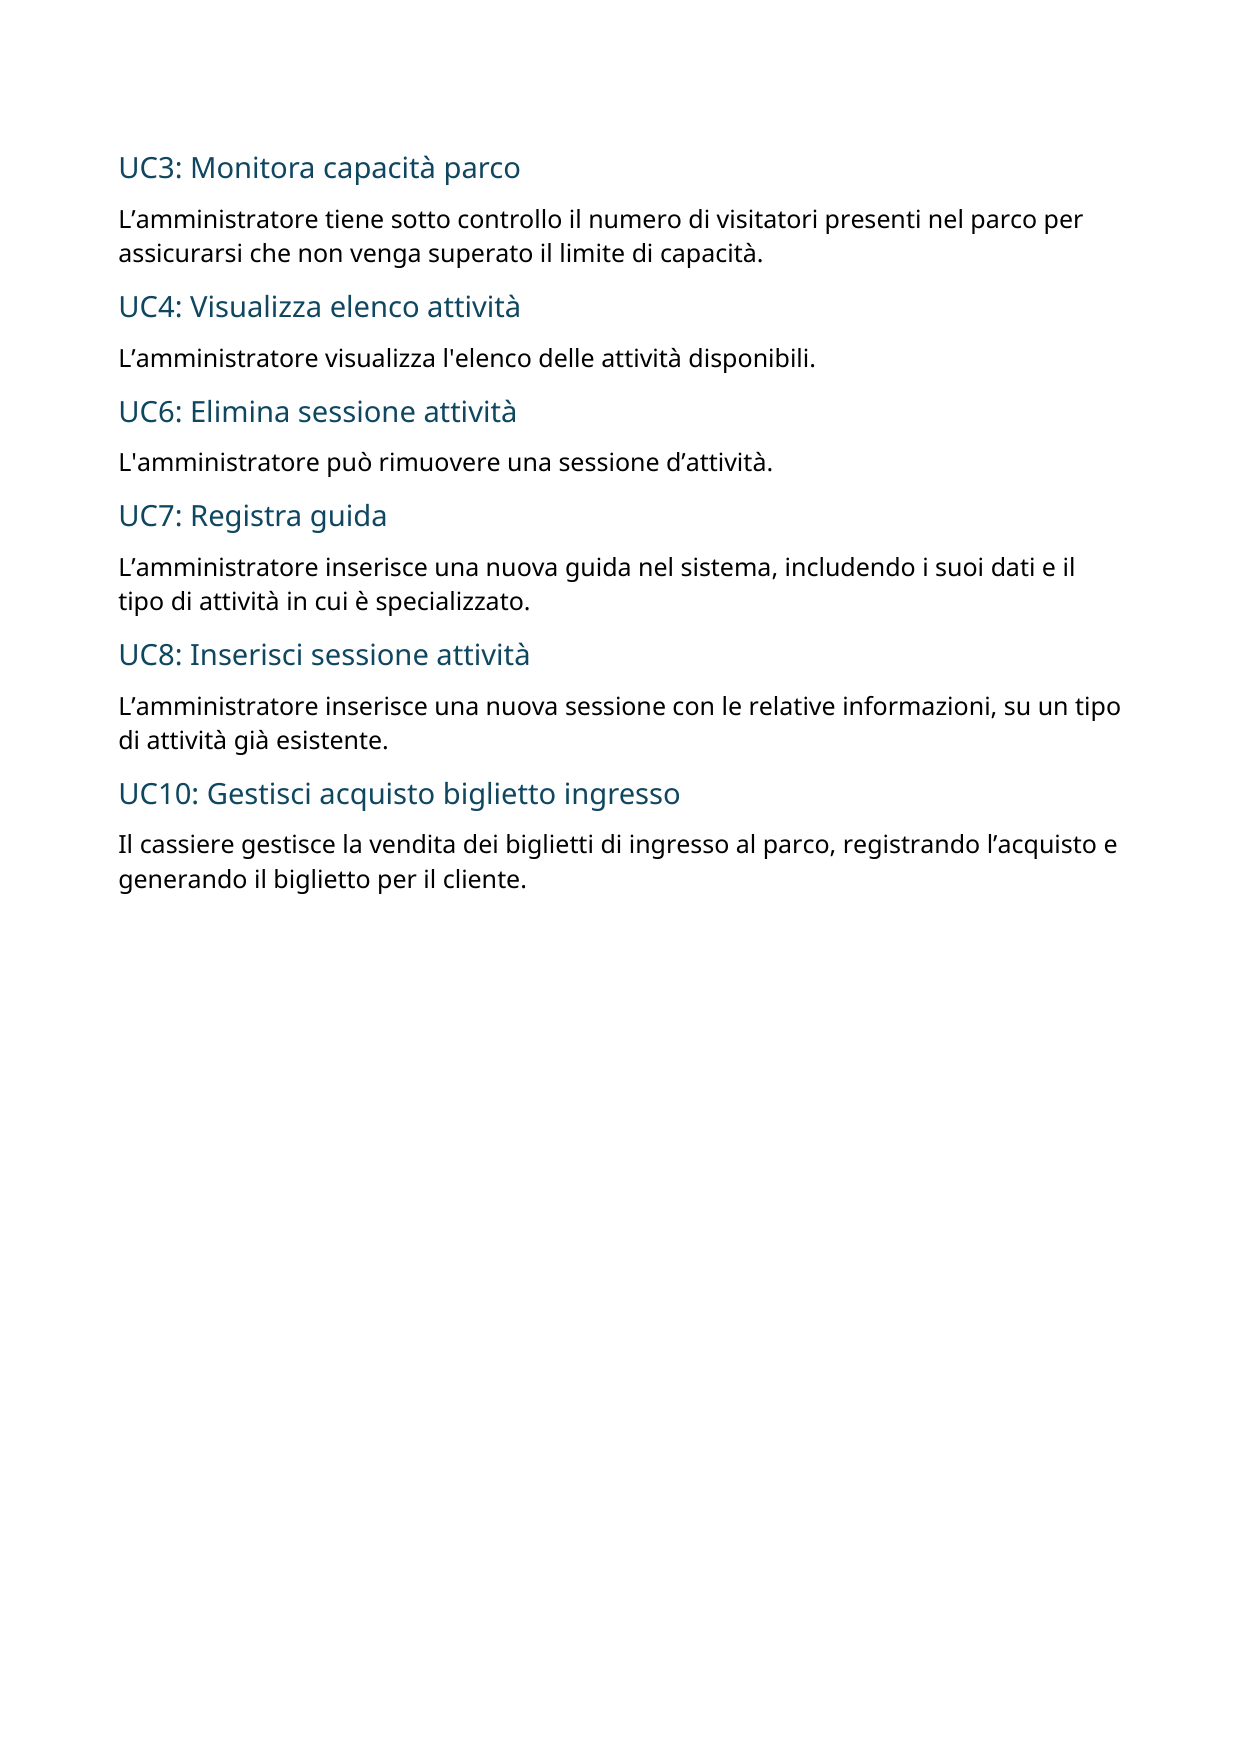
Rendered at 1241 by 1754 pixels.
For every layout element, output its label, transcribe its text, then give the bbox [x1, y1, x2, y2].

subtitle UC8: Inserisci sessione attività [118, 634, 1122, 674]
text L’amministratore inserisce una nuova sessione con le relative informazioni, su un tipo di attività già esistente. [118, 688, 1122, 757]
subtitle UC10: Gestisci acquisto biglietto ingresso [118, 773, 1122, 813]
subtitle UC7: Registra guida [118, 496, 1122, 535]
text L’amministratore inserisce una nuova guida nel sistema, includendo i suoi dati e il tipo di attività in cui è specializzato. [118, 550, 1122, 618]
text L’amministratore visualizza l'elenco delle attività disponibili. [118, 340, 1122, 374]
text Il cassiere gestisce la vendita dei biglietti di ingresso al parco, registrando l’acquisto e generando il biglietto per il cliente. [118, 827, 1122, 895]
text L'amministratore può rimuovere una sessione d’attività. [118, 445, 1122, 479]
subtitle UC4: Visualizza elenco attività [118, 286, 1122, 326]
subtitle UC6: Elimina sessione attività [118, 391, 1122, 431]
subtitle UC3: Monitora capacità parco [118, 148, 1122, 187]
text L’amministratore tiene sotto controllo il numero di visitatori presenti nel parco per assicurarsi che non venga superato il limite di capacità. [118, 202, 1122, 270]
